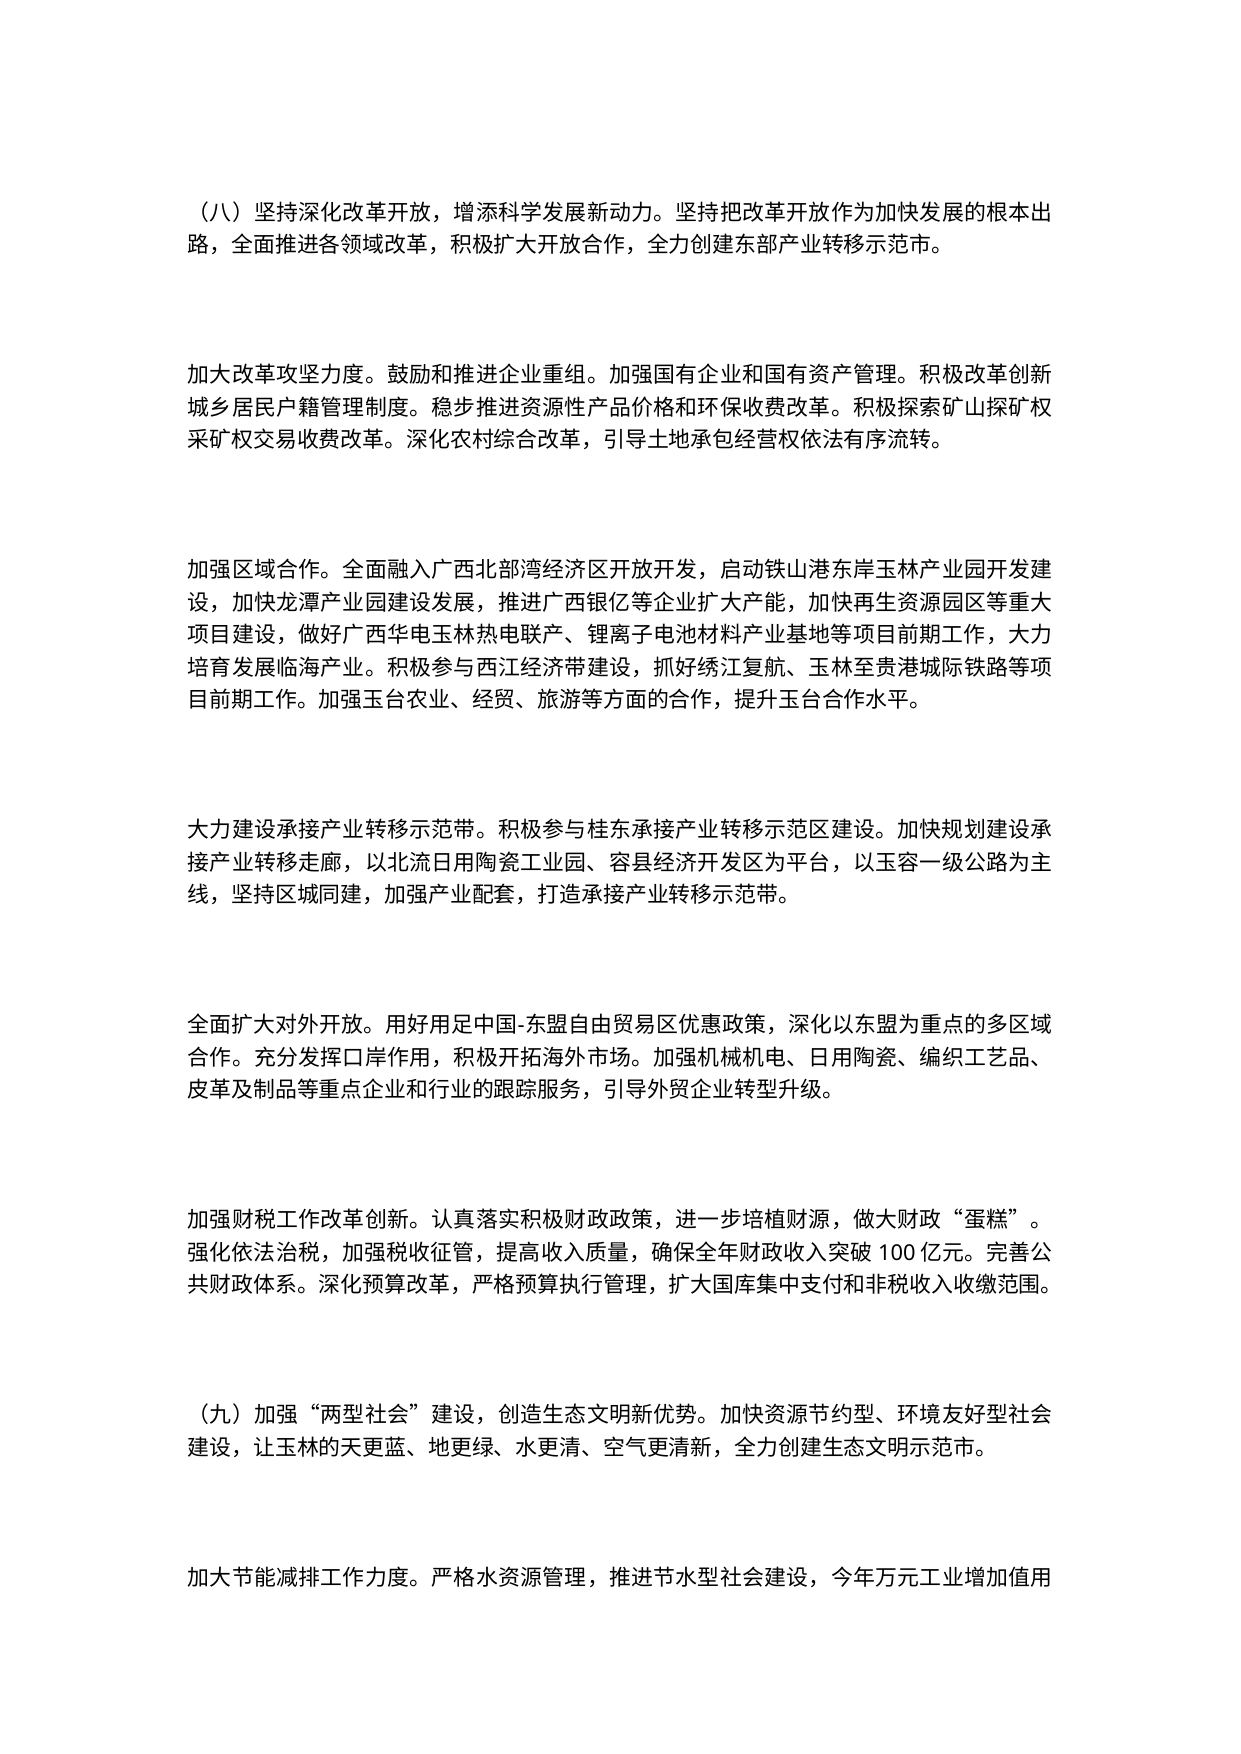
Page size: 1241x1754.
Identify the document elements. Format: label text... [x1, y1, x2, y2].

text （九）加强“两型社会”建设，创造生态文明新优势。加快资源节约型、环境友好型社会建设，让玉林的天更蓝、地更绿、水更清、空气更清新，全力创建生态文明示范市。 [187, 1397, 1053, 1462]
text 加强财税工作改革创新。认真落实积极财政政策，进一步培植财源，做大财政“蛋糕”。强化依法治税，加强税收征管，提高收入质量，确保全年财政收入突破100亿元。完善公共财政体系。深化预算改革，严格预算执行管理，扩大国库集中支付和非税收入收缴范围。 [187, 1202, 1053, 1299]
text 加大改革攻坚力度。鼓励和推进企业重组。加强国有企业和国有资产管理。积极改革创新城乡居民户籍管理制度。稳步推进资源性产品价格和环保收费改革。积极探索矿山探矿权、采矿权交易收费改革。深化农村综合改革，引导土地承包经营权依法有序流转。 [187, 357, 1053, 454]
text 加强区域合作。全面融入广西北部湾经济区开放开发，启动铁山港东岸玉林产业园开发建设，加快龙潭产业园建设发展，推进广西银亿等企业扩大产能，加快再生资源园区等重大项目建设，做好广西华电玉林热电联产、锂离子电池材料产业基地等项目前期工作，大力培育发展临海产业。积极参与西江经济带建设，抓好绣江复航、玉林至贵港城际铁路等项目前期工作。加强玉台农业、经贸、旅游等方面的合作，提升玉台合作水平。 [187, 552, 1053, 714]
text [187, 1559, 1053, 1592]
text （八）坚持深化改革开放，增添科学发展新动力。坚持把改革开放作为加快发展的根本出路，全面推进各领域改革，积极扩大开放合作，全力创建东部产业转移示范市。 [187, 194, 1053, 259]
text 大力建设承接产业转移示范带。积极参与桂东承接产业转移示范区建设。加快规划建设承接产业转移走廊，以北流日用陶瓷工业园、容县经济开发区为平台，以玉容一级公路为主线，坚持区城同建，加强产业配套，打造承接产业转移示范带。 [187, 812, 1053, 909]
text 全面扩大对外开放。用好用足中国-东盟自由贸易区优惠政策，深化以东盟为重点的多区域合作。充分发挥口岸作用，积极开拓海外市场。加强机械机电、日用陶瓷、编织工艺品、皮革及制品等重点企业和行业的跟踪服务，引导外贸企业转型升级。 [187, 1007, 1053, 1104]
